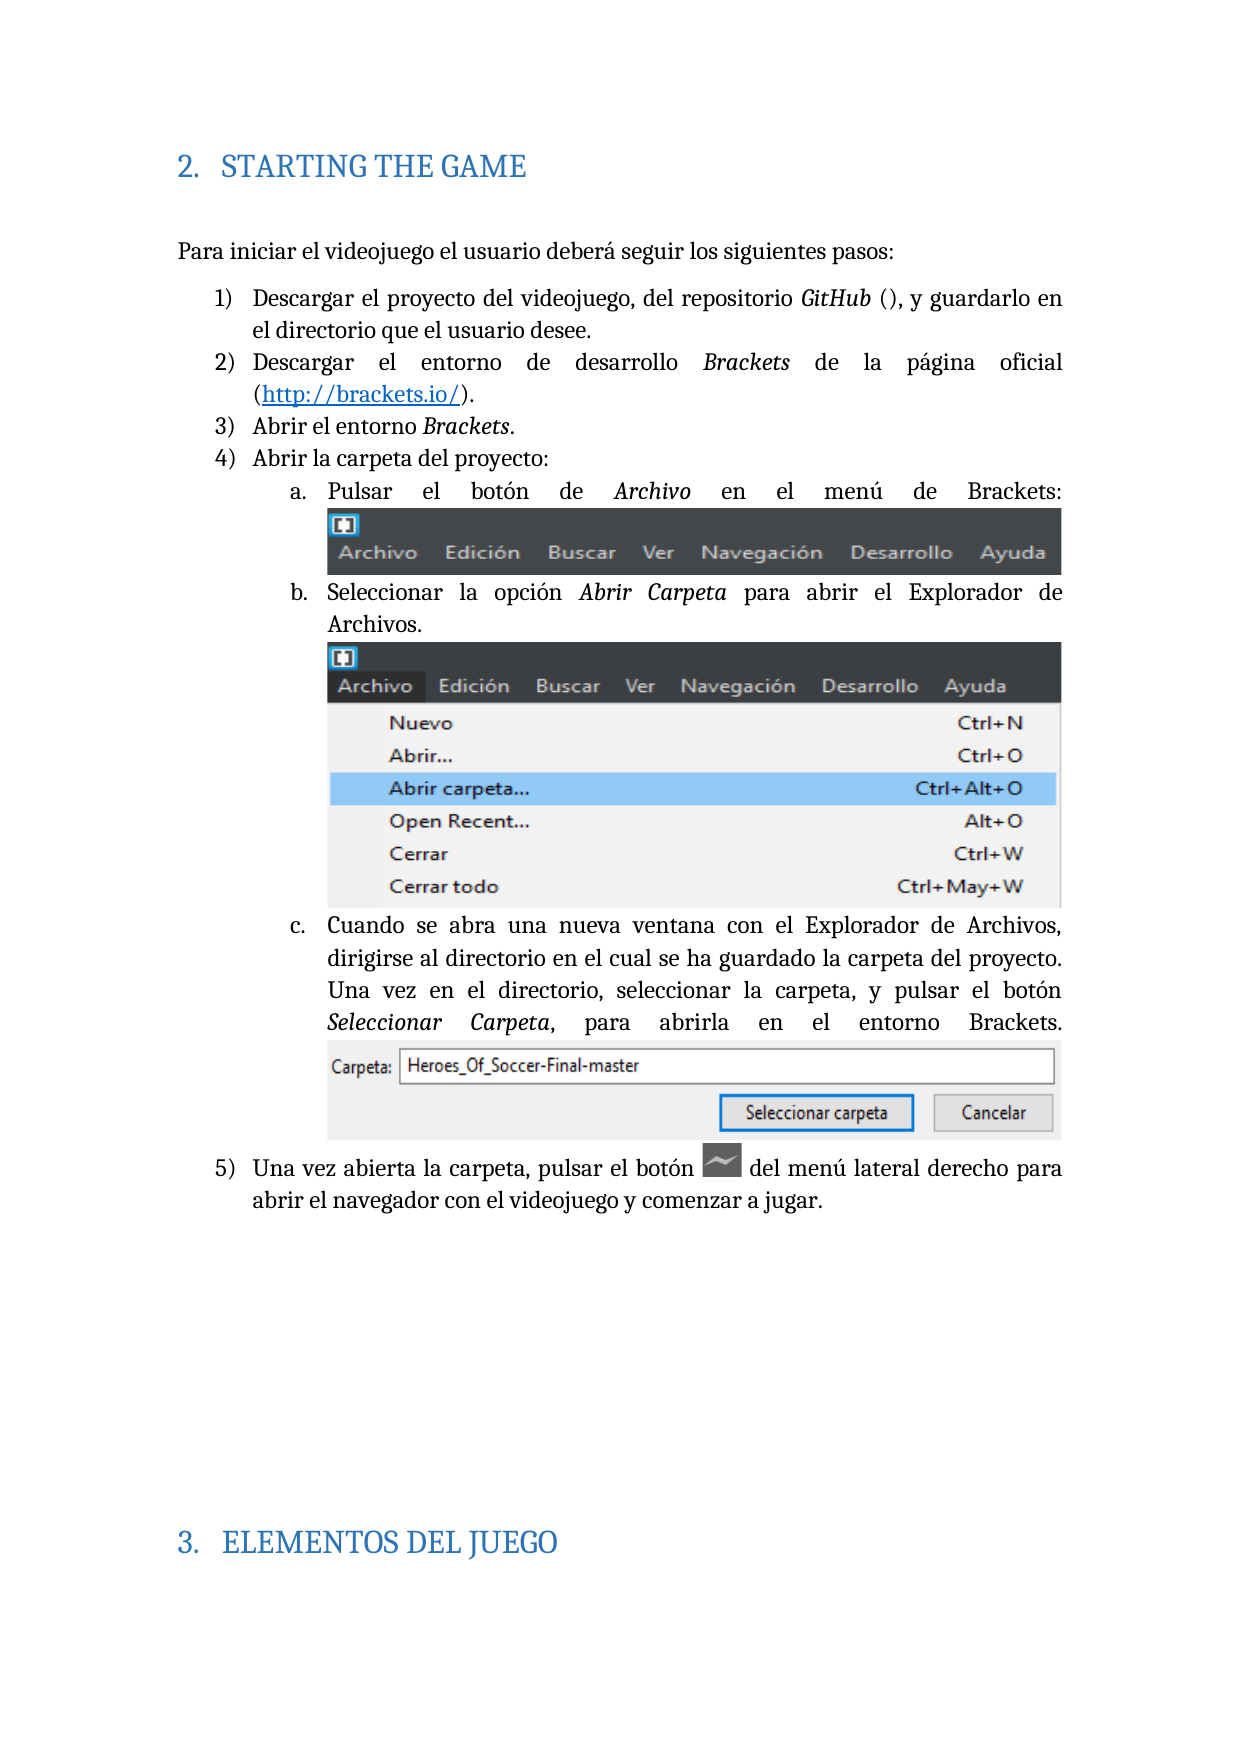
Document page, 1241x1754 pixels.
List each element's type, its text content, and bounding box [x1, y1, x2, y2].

list Una vez abierta la carpeta, pulsar el botón del menú lateral derecho para abrir el navegador con el videojuego y comenzar a jugar. [215, 1143, 1063, 1215]
subtitle ELEMENTOS DEL JUEGO [177, 1524, 1063, 1562]
subtitle STARTING THE GAME [177, 148, 1063, 186]
list Abrir el entorno Brackets. [215, 412, 1063, 441]
picture [327, 642, 1062, 908]
picture [327, 508, 1062, 575]
picture [327, 1040, 1062, 1140]
list Descargar el proyecto del videojuego, del repositorio GitHub (), y guardarlo en el directorio que el usuario desee. [215, 283, 1063, 344]
list Abrir la carpeta del proyecto: [215, 444, 1063, 473]
picture [702, 1143, 742, 1177]
list Descargar el entorno de desarrollo Brackets de la página oficial (http://brackets.io/). [215, 348, 1063, 409]
text Para iniciar el videojuego el usuario deberá seguir los siguientes pasos: [177, 237, 1063, 265]
